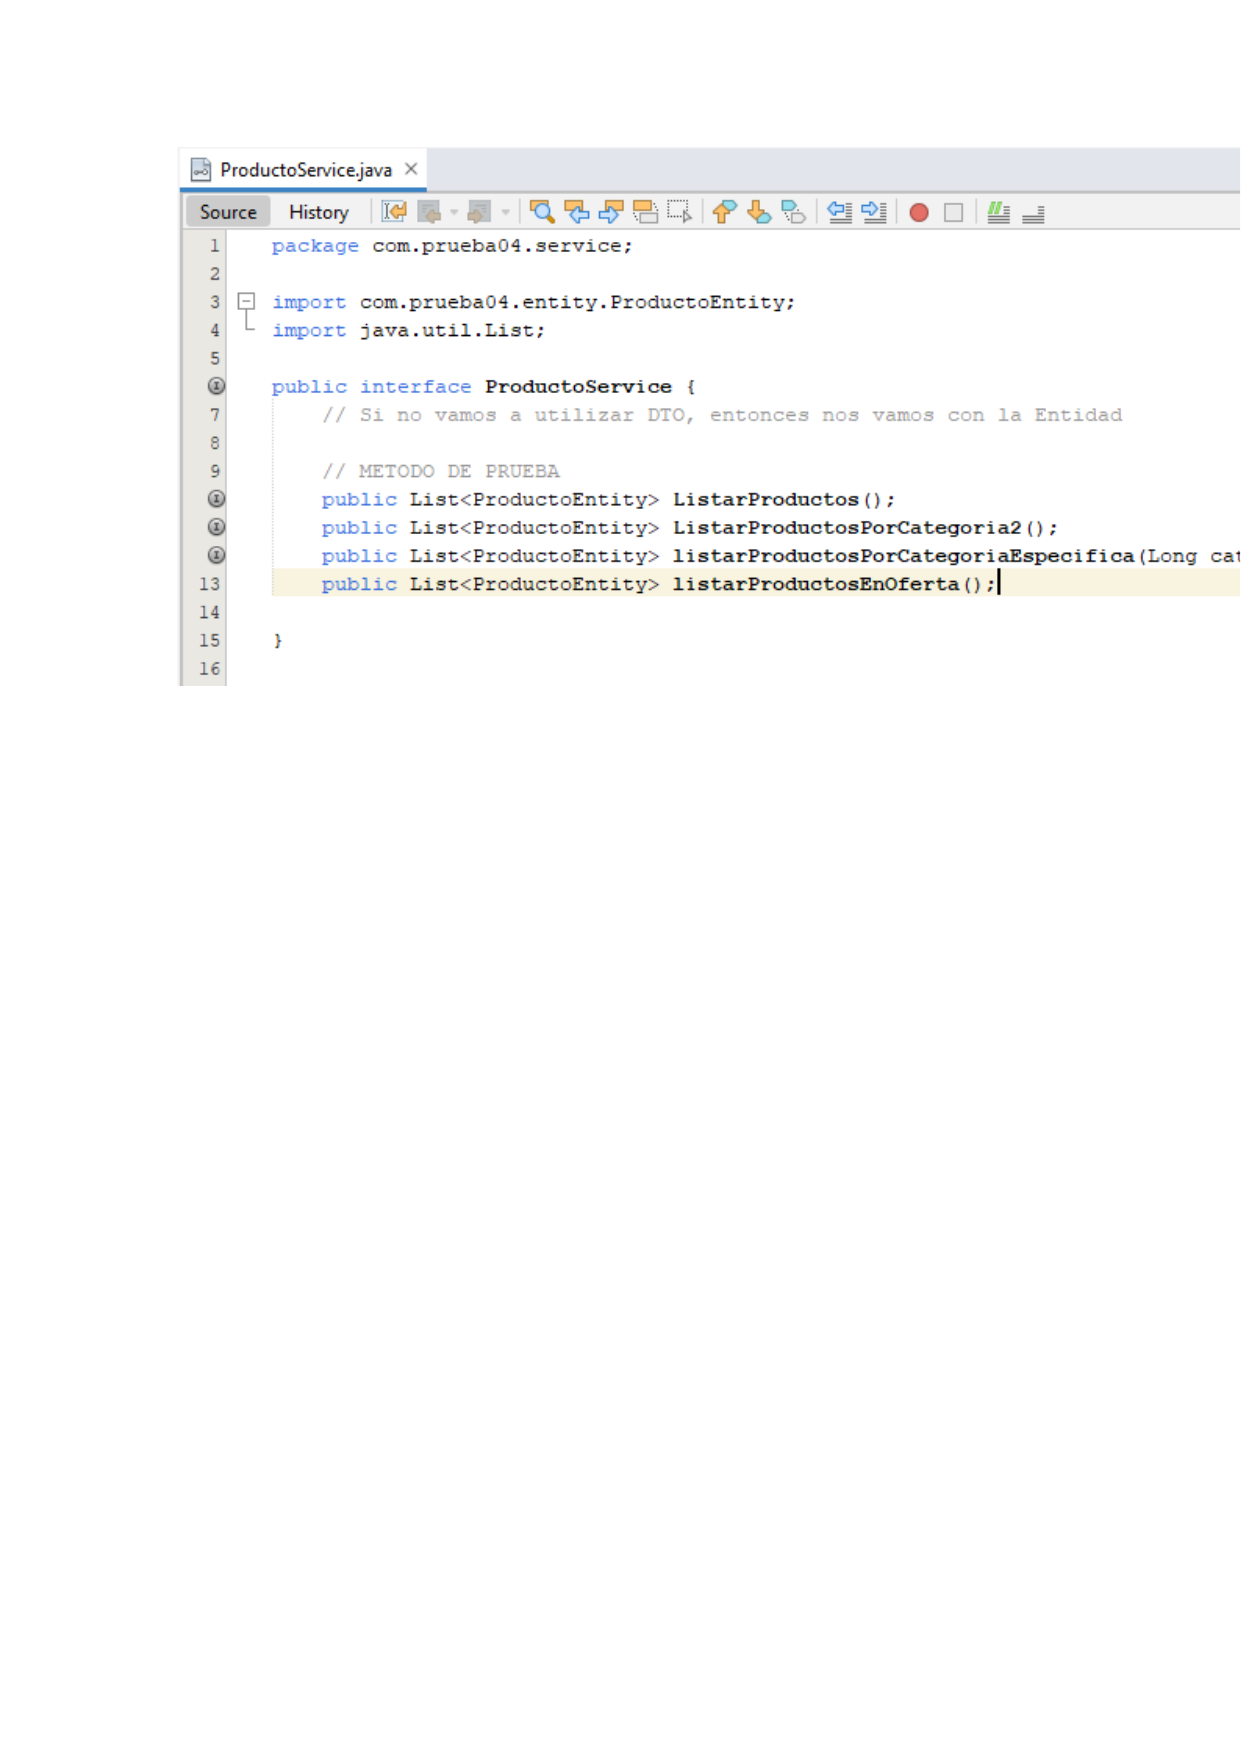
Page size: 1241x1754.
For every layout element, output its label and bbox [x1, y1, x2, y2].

picture [177, 147, 1241, 686]
